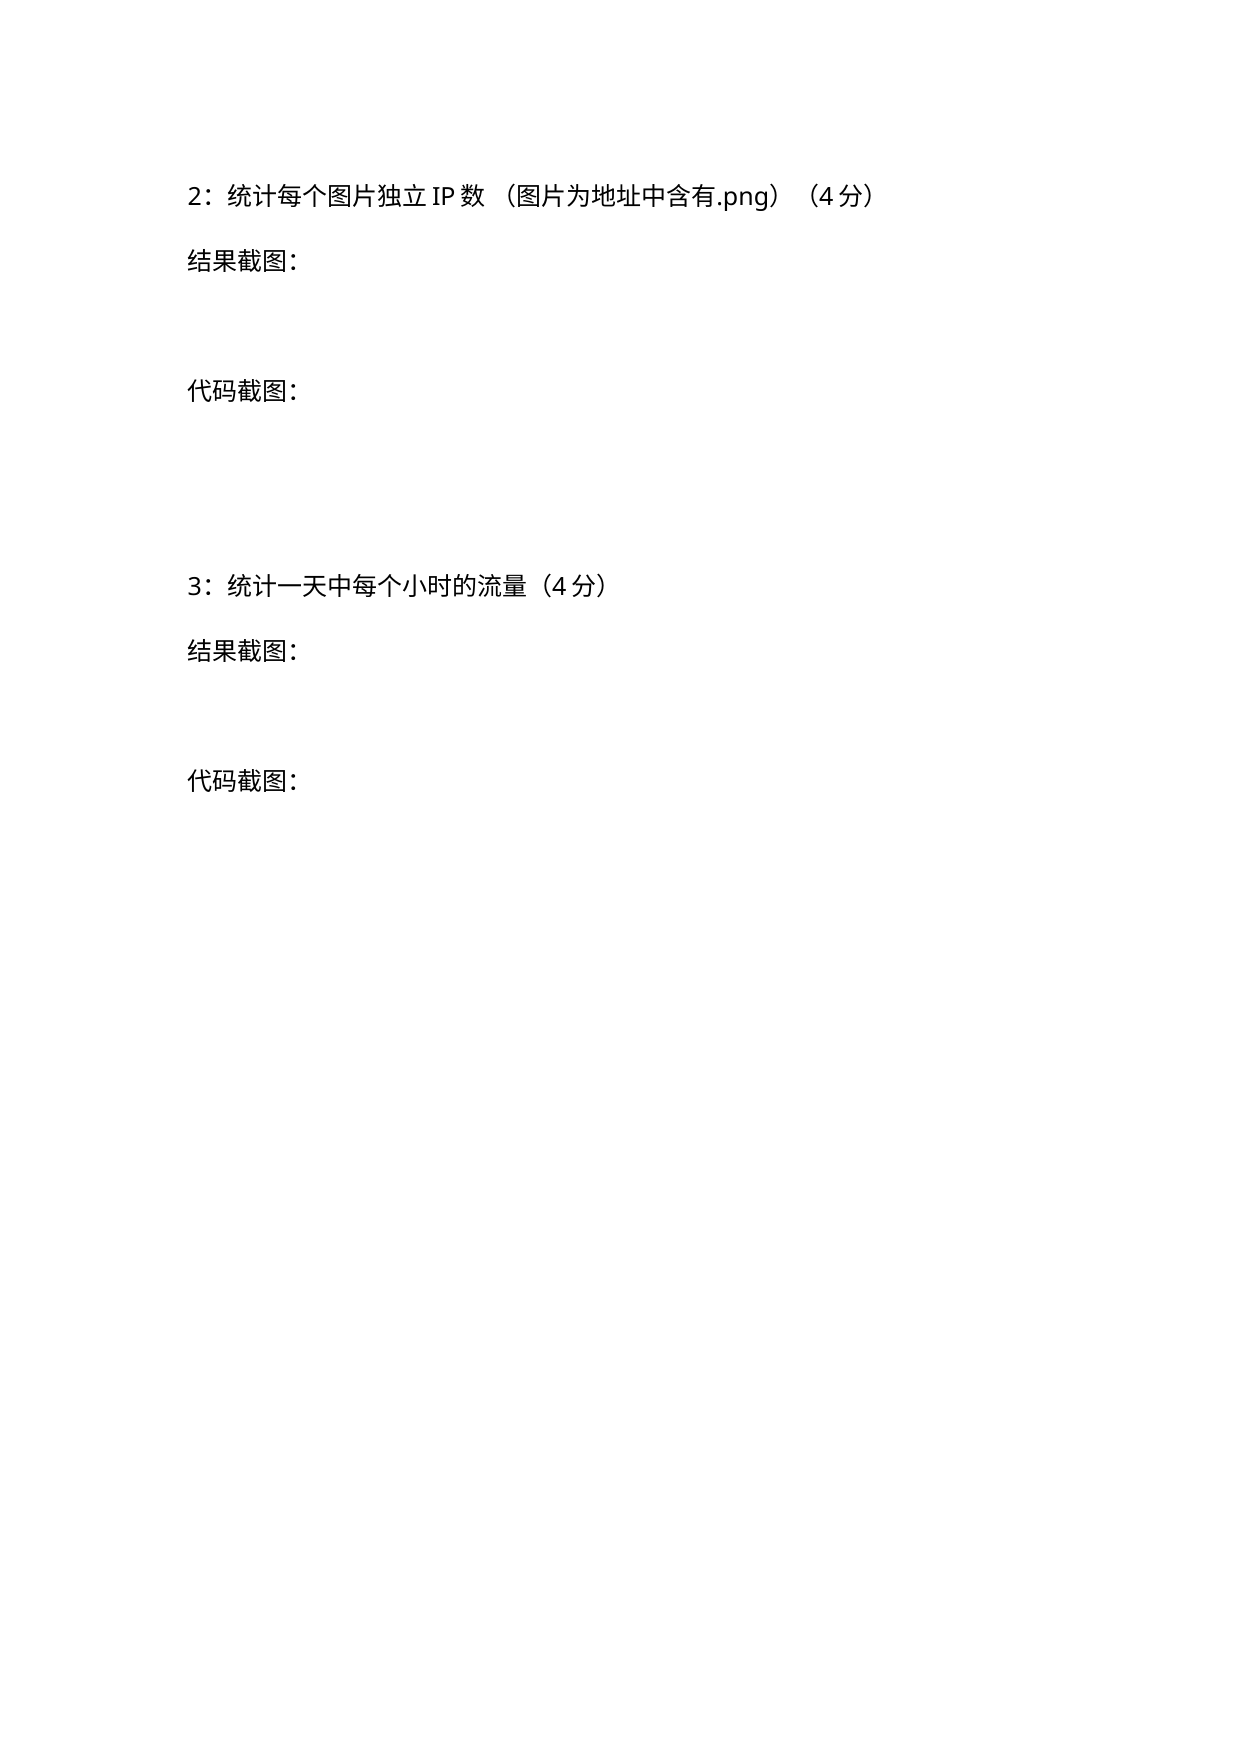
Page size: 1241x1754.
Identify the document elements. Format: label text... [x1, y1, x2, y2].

list 代码截图： [187, 357, 1093, 422]
list 2：统计每个图片独立IP数 （图片为地址中含有.png）（4分） [187, 162, 1093, 227]
list 3：统计一天中每个小时的流量（4分） [187, 552, 1093, 617]
list 结果截图： [187, 617, 1093, 682]
list 代码截图： [187, 747, 1093, 812]
list 结果截图： [187, 227, 1093, 292]
